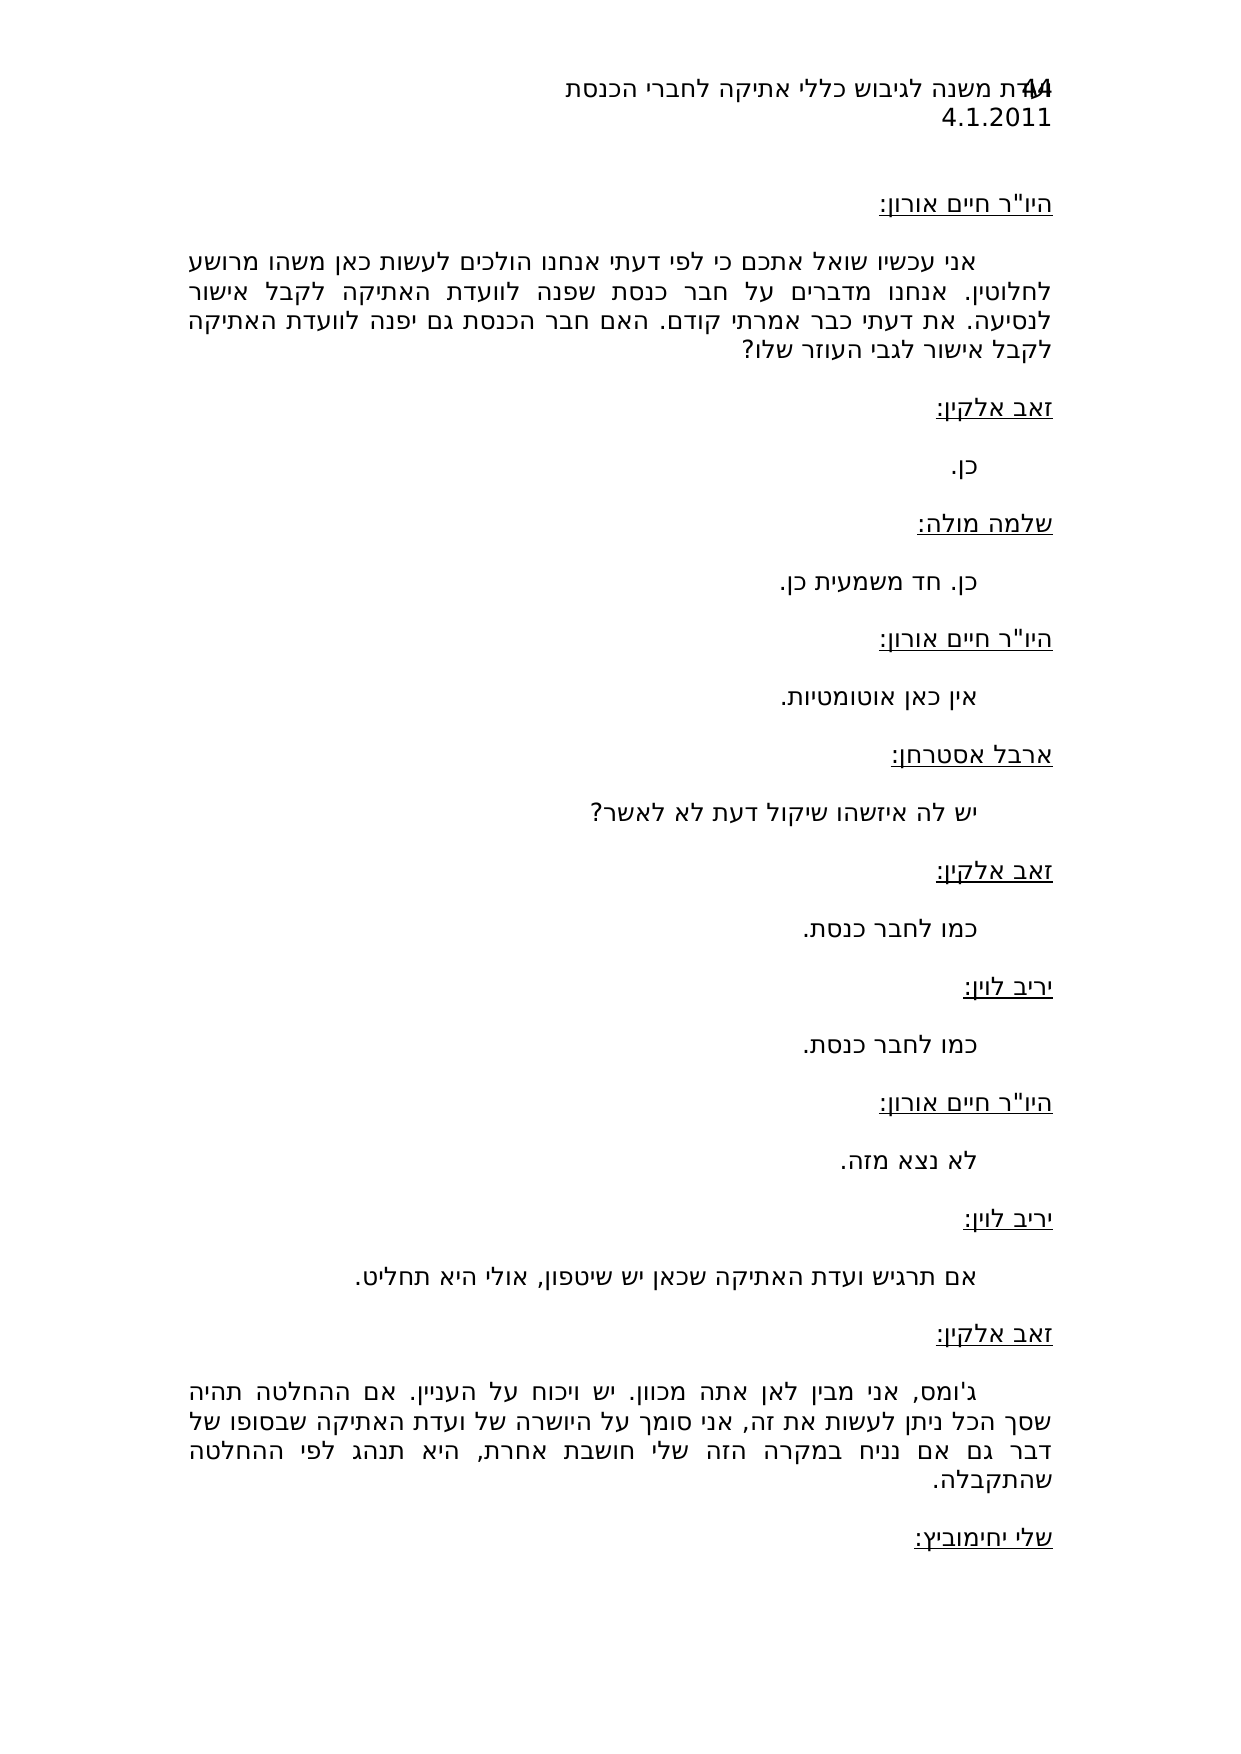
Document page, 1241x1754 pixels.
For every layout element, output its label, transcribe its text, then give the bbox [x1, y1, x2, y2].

text זאב אלקין: [187, 856, 1053, 885]
text זאב אלקין: [187, 1319, 1053, 1349]
text לא נצא מזה. [187, 1146, 1053, 1175]
text יריב לוין: [187, 1204, 1053, 1233]
text ארבל אסטרחן: [187, 740, 1053, 769]
text שלמה מולה: [187, 509, 1053, 538]
text אני עכשיו שואל אתכם כי לפי דעתי אנחנו הולכים לעשות כאן משהו מרושע לחלוטין. אנחנו מדברים על חבר כנסת שפנה לוועדת האתיקה לקבל אישור לנסיעה. את דעתי כבר אמרתי קודם. האם חבר הכנסת גם יפנה לוועדת האתיקה לקבל אישור לגבי העוזר שלו? [187, 247, 1053, 364]
text ג'ומס, אני מבין לאן אתה מכוון. יש ויכוח על העניין. אם ההחלטה תהיה שסך הכל ניתן לעשות את זה, אני סומך על היושרה של ועדת האתיקה שבסופו של דבר גם אם נניח במקרה הזה שלי חושבת אחרת, היא תנהג לפי ההחלטה שהתקבלה. [187, 1377, 1053, 1494]
text זאב אלקין: [187, 393, 1053, 422]
text כמו לחבר כנסת. [187, 914, 1053, 943]
text יריב לוין: [187, 972, 1053, 1001]
text יש לה איזשהו שיקול דעת לא לאשר? [187, 798, 1053, 827]
text אין כאן אוטומטיות. [187, 682, 1053, 712]
text כמו לחבר כנסת. [187, 1030, 1053, 1059]
text היו"ר חיים אורון: [187, 624, 1053, 654]
text כן. [187, 451, 1053, 480]
text אם תרגיש ועדת האתיקה שכאן יש שיטפון, אולי היא תחליט. [187, 1262, 1053, 1291]
text היו"ר חיים אורון: [187, 1088, 1053, 1117]
text היו"ר חיים אורון: [187, 189, 1053, 219]
text כן. חד משמעית כן. [187, 567, 1053, 596]
text שלי יחימוביץ: [187, 1523, 1053, 1552]
